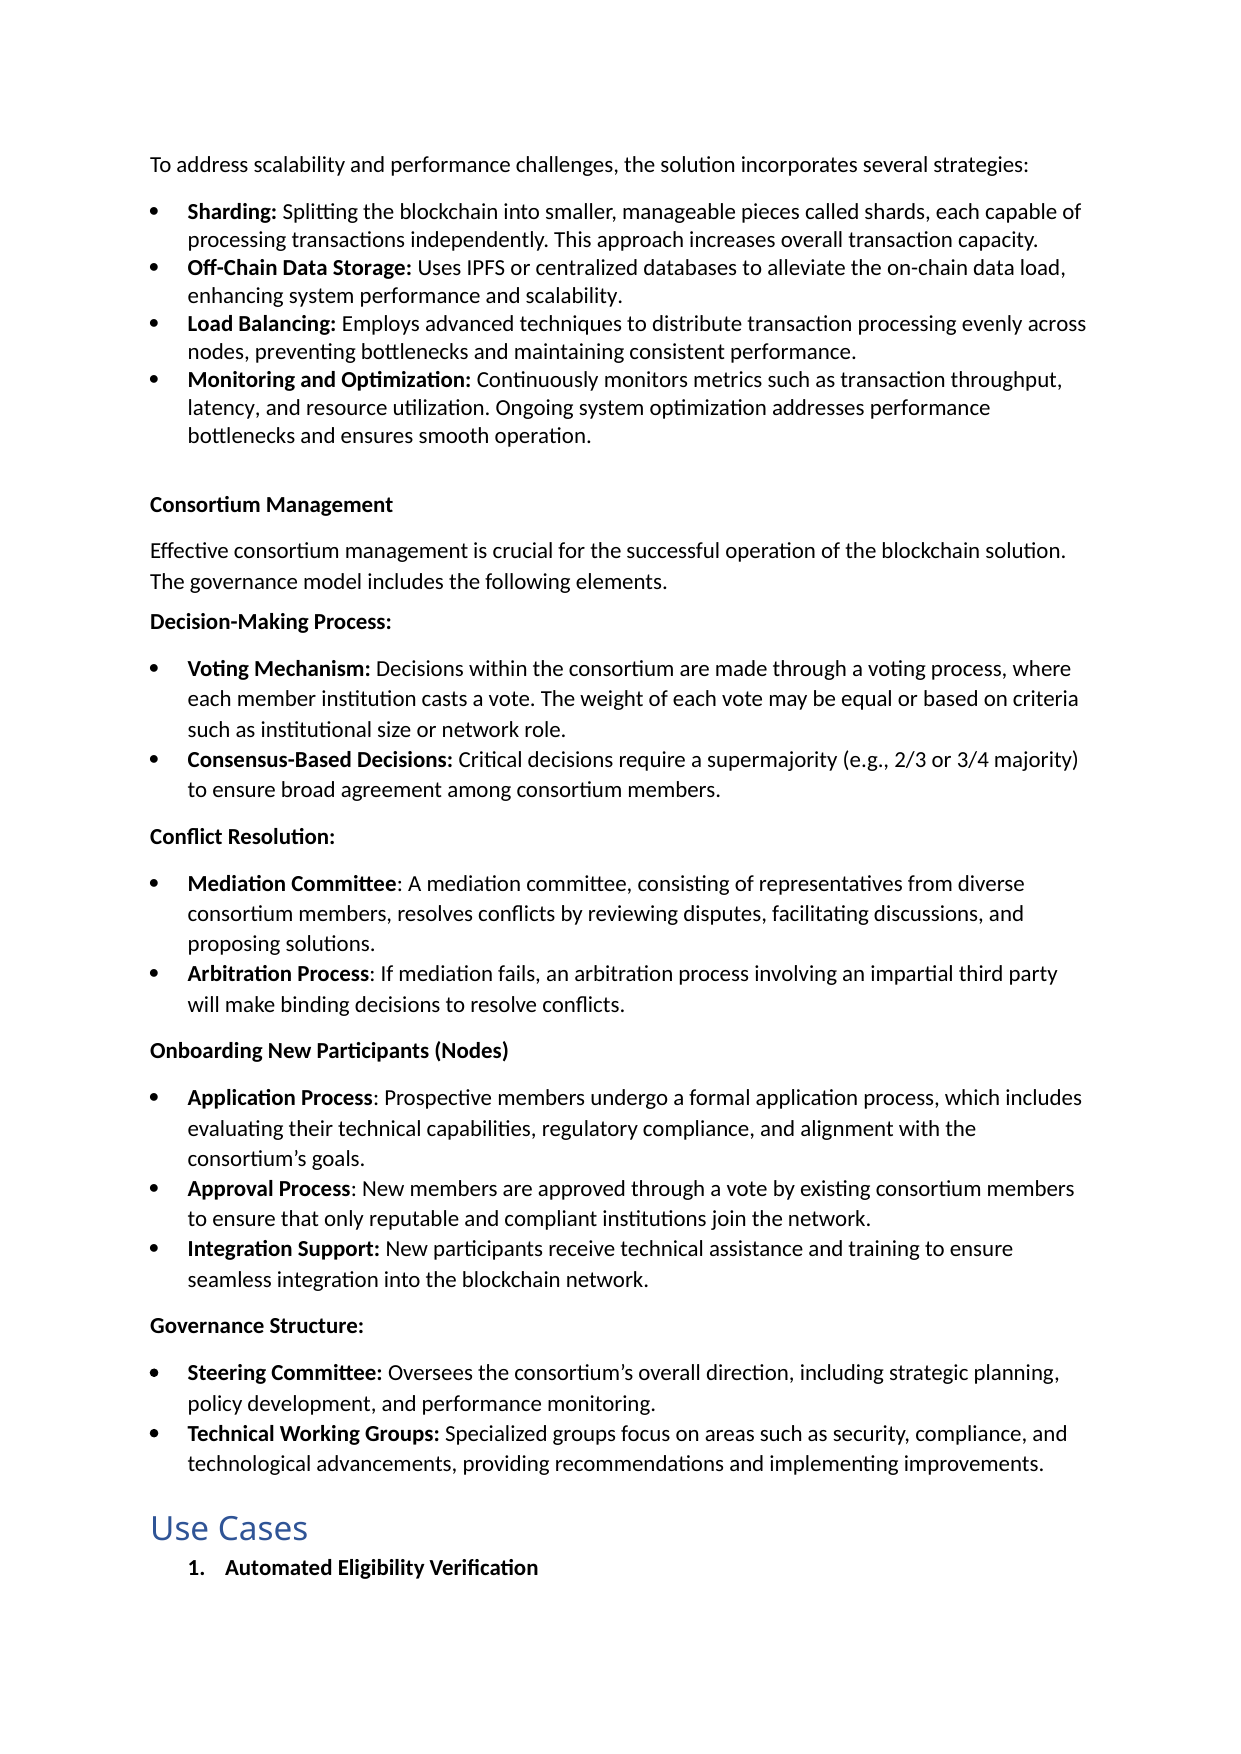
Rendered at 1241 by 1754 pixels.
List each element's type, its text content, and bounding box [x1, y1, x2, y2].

list Consensus-Based Decisions: Critical decisions require a supermajority (e.g., 2/3 or 3/4 majority) to ensure broad agreement among consortium members. [150, 745, 1090, 803]
list Load Balancing: Employs advanced techniques to distribute transaction processing evenly across nodes, preventing bottlenecks and maintaining consistent performance. [150, 309, 1090, 365]
list Arbitration Process: If mediation fails, an arbitration process involving an impartial third party will make binding decisions to resolve conflicts. [150, 959, 1090, 1018]
list Steering Committee: Oversees the consortium’s overall direction, including strategic planning, policy development, and performance monitoring. [150, 1358, 1090, 1417]
text To address scalability and performance challenges, the solution incorporates several strategies: [150, 150, 1090, 178]
list Automated Eligibility Verification [187, 1553, 1090, 1581]
list Application Process: Prospective members undergo a formal application process, which includes evaluating their technical capabilities, regulatory compliance, and alignment with the consortium’s goals. [150, 1083, 1090, 1172]
list Voting Mechanism: Decisions within the consortium are made through a voting process, where each member institution casts a vote. The weight of each vote may be equal or based on criteria such as institutional size or network role. [150, 654, 1090, 743]
text Effective consortium management is crucial for the successful operation of the blockchain solution. The governance model includes the following elements. [150, 537, 1090, 595]
list Monitoring and Optimization: Continuously monitors metrics such as transaction throughput, latency, and resource utilization. Ongoing system optimization addresses performance bottlenecks and ensures smooth operation. [150, 365, 1090, 449]
list Approval Process: New members are approved through a vote by existing consortium members to ensure that only reputable and compliant institutions join the network. [150, 1174, 1090, 1232]
list Integration Support: New participants receive technical assistance and training to ensure seamless integration into the blockchain network. [150, 1234, 1090, 1293]
text Conflict Resolution: [150, 822, 1090, 850]
subtitle Use Cases [150, 1504, 1090, 1550]
text Consortium Management [150, 490, 1090, 518]
text Decision-Making Process: [150, 607, 1090, 635]
list Mediation Committee: A mediation committee, consisting of representatives from diverse consortium members, resolves conflicts by reviewing disputes, facilitating discussions, and proposing solutions. [150, 869, 1090, 957]
list Sharding: Splitting the blockchain into smaller, manageable pieces called shards, each capable of processing transactions independently. This approach increases overall transaction capacity. [150, 197, 1090, 253]
list Technical Working Groups: Specialized groups focus on areas such as security, compliance, and technological advancements, providing recommendations and implementing improvements. [150, 1419, 1090, 1477]
text Governance Structure: [150, 1312, 1090, 1339]
text Onboarding New Participants (Nodes) [150, 1037, 1090, 1064]
list Off-Chain Data Storage: Uses IPFS or centralized databases to alleviate the on-chain data load, enhancing system performance and scalability. [150, 253, 1090, 309]
